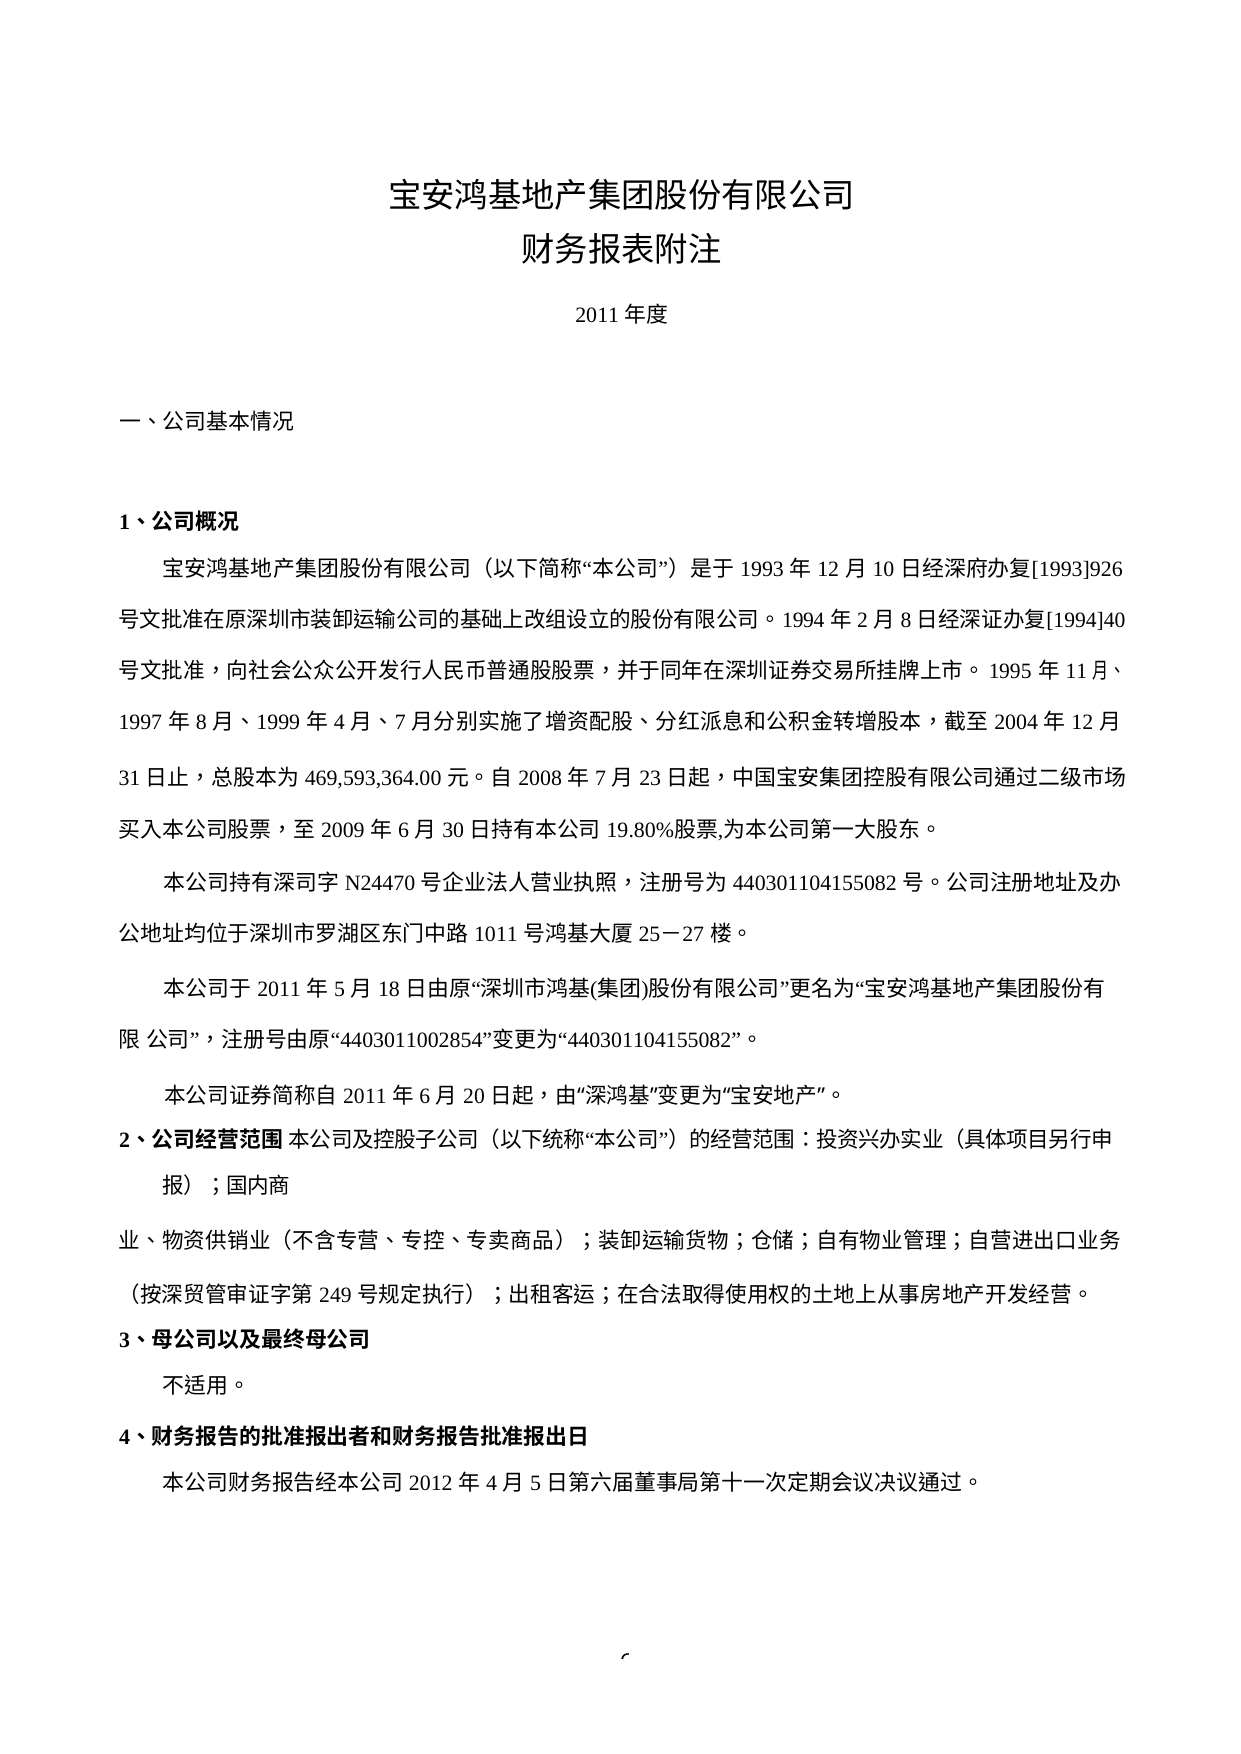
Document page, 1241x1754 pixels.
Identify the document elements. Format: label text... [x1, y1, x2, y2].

subtitle 宝安鸿基地产集团股份有限公司 财务报表附注 [388, 172, 855, 272]
text 3、母公司以及最终母公司 不适用。 [119, 1324, 372, 1400]
subtitle 4、财务报告的批准报出者和财务报告批准报出日 [119, 1421, 1127, 1451]
text 业、物资供销业（不含专营、专控、专卖商品）；装卸运输货物；仓储；自有物业管理；自营进出口业务 [118, 1225, 1127, 1255]
text 本公司证券简称自 2011 年 6 月 20 日起，由“深鸿基”变更为“宝安地产”。 [164, 1079, 1127, 1109]
subtitle 1、公司概况 [119, 506, 1127, 536]
text 本公司于 2011 年 5 月 18 日由原“深圳市鸿基(集团)股份有限公司”更名为“宝安鸿基地产集团股份有限 公司”，注册号由原“4403011002854”变更为“440301104155082”。 [118, 973, 1126, 1054]
text 本公司财务报告经本公司 2012 年 4 月 5 日第六届董事局第十一次定期会议决议通过。 [162, 1467, 1127, 1497]
text 2011 年度 [107, 299, 1136, 329]
text 2、公司经营范围 本公司及控股子公司（以下统称“本公司”）的经营范围：投资兴办实业（具体项目另行申报）；国内商 [119, 1124, 1127, 1200]
text 号文批准在原深圳市装卸运输公司的基础上改组设立的股份有限公司。1994 年 2 月 8 日经深证办复[1994]40 号文批准，向社会公众公开发行人民币普通股股票，并于同年在深圳证券交易所挂牌上市。1995 年 11 月、 1997 年 8 月、1999 年 4 月、7 月分别实施了增资配股、分红派息和公积金转增股本，截至 2004 年 12 月 [118, 604, 1126, 736]
text 买入本公司股票，至 2009 年 6 月 30 日持有本公司 19.80%股票,为本公司第一大股东。 [118, 814, 1127, 844]
text （按深贸管审证字第 249 号规定执行）；出租客运；在合法取得使用权的土地上从事房地产开发经营。 [118, 1279, 1127, 1309]
text 一、公司基本情况 [119, 406, 1127, 436]
text 本公司持有深司字 N24470 号企业法人营业执照，注册号为 440301104155082 号。公司注册地址及办 公地址均位于深圳市罗湖区东门中路 1011 号鸿基大厦 25－27 楼。 [118, 867, 1127, 947]
text 宝安鸿基地产集团股份有限公司（以下简称“本公司”）是于 1993 年 12 月 10 日经深府办复[1993]926 [162, 553, 1136, 583]
text 31 日止，总股本为 469,593,364.00 元。自 2008 年 7 月 23 日起，中国宝安集团控股有限公司通过二级市场 [118, 762, 1127, 791]
